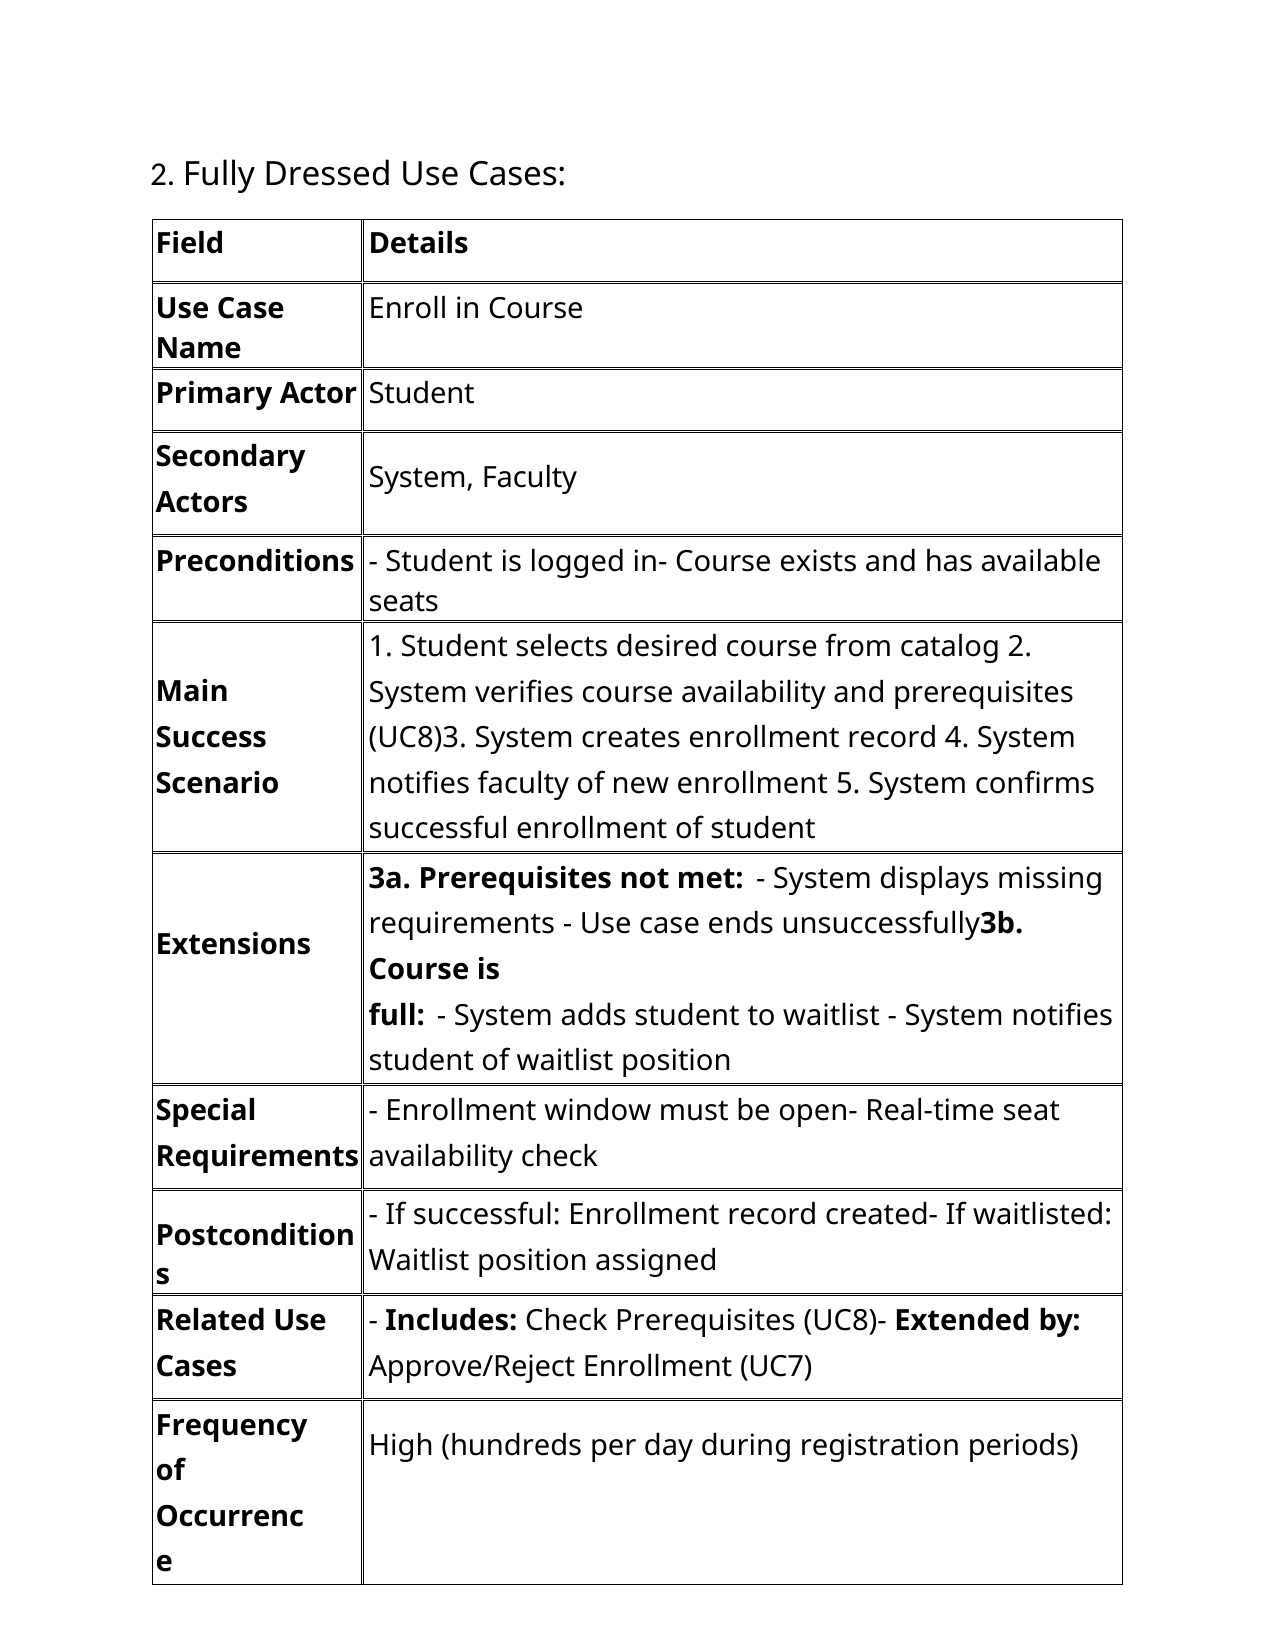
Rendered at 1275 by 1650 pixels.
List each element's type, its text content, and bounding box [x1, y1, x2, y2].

table_cell 3a. Prerequisites not met: - System displays missing requirements - Use case ends unsuccessfully3b. Course is full: - System adds student to waitlist - System notifies student of waitlist position [364, 854, 1122, 1083]
table_cell High (hundreds per day during registration periods) [364, 1401, 1122, 1584]
table_cell - Includes: Check Prerequisites (UC8)- Extended by: Approve/Reject Enrollment (UC7) [364, 1296, 1122, 1398]
table_cell Special Requirements [153, 1086, 361, 1187]
table_cell System, Faculty [364, 433, 1122, 534]
list Fully Dressed Use Cases: [150, 150, 1200, 195]
table_cell 1. Student selects desired course from catalog 2. System verifies course availability and prerequisites (UC8)3. System creates enrollment record 4. System notifies faculty of new enrollment 5. System confirms successful enrollment of student [364, 623, 1122, 851]
table_cell Related Use Cases [153, 1296, 361, 1398]
table_cell - Enrollment window must be open- Real-time seat availability check [364, 1086, 1122, 1187]
table_header Field [153, 220, 361, 281]
table_cell Main Success Scenario [153, 623, 361, 851]
table_cell - Student is logged in- Course exists and has available seats [364, 537, 1122, 619]
table_header Details [364, 220, 1122, 281]
table_cell Postconditions [153, 1191, 361, 1293]
table_cell Preconditions [153, 537, 361, 619]
table_cell Use Case Name [153, 284, 361, 367]
table_cell Enroll in Course [364, 284, 1122, 367]
table_cell - If successful: Enrollment record created- If waitlisted: Waitlist position assigned [364, 1191, 1122, 1293]
table_cell Frequency of Occurrence [153, 1401, 361, 1584]
table_cell Secondary Actors [153, 433, 361, 534]
table_cell Extensions [153, 854, 361, 1083]
table_cell Primary Actor [153, 370, 361, 430]
table_cell Student [364, 370, 1122, 430]
